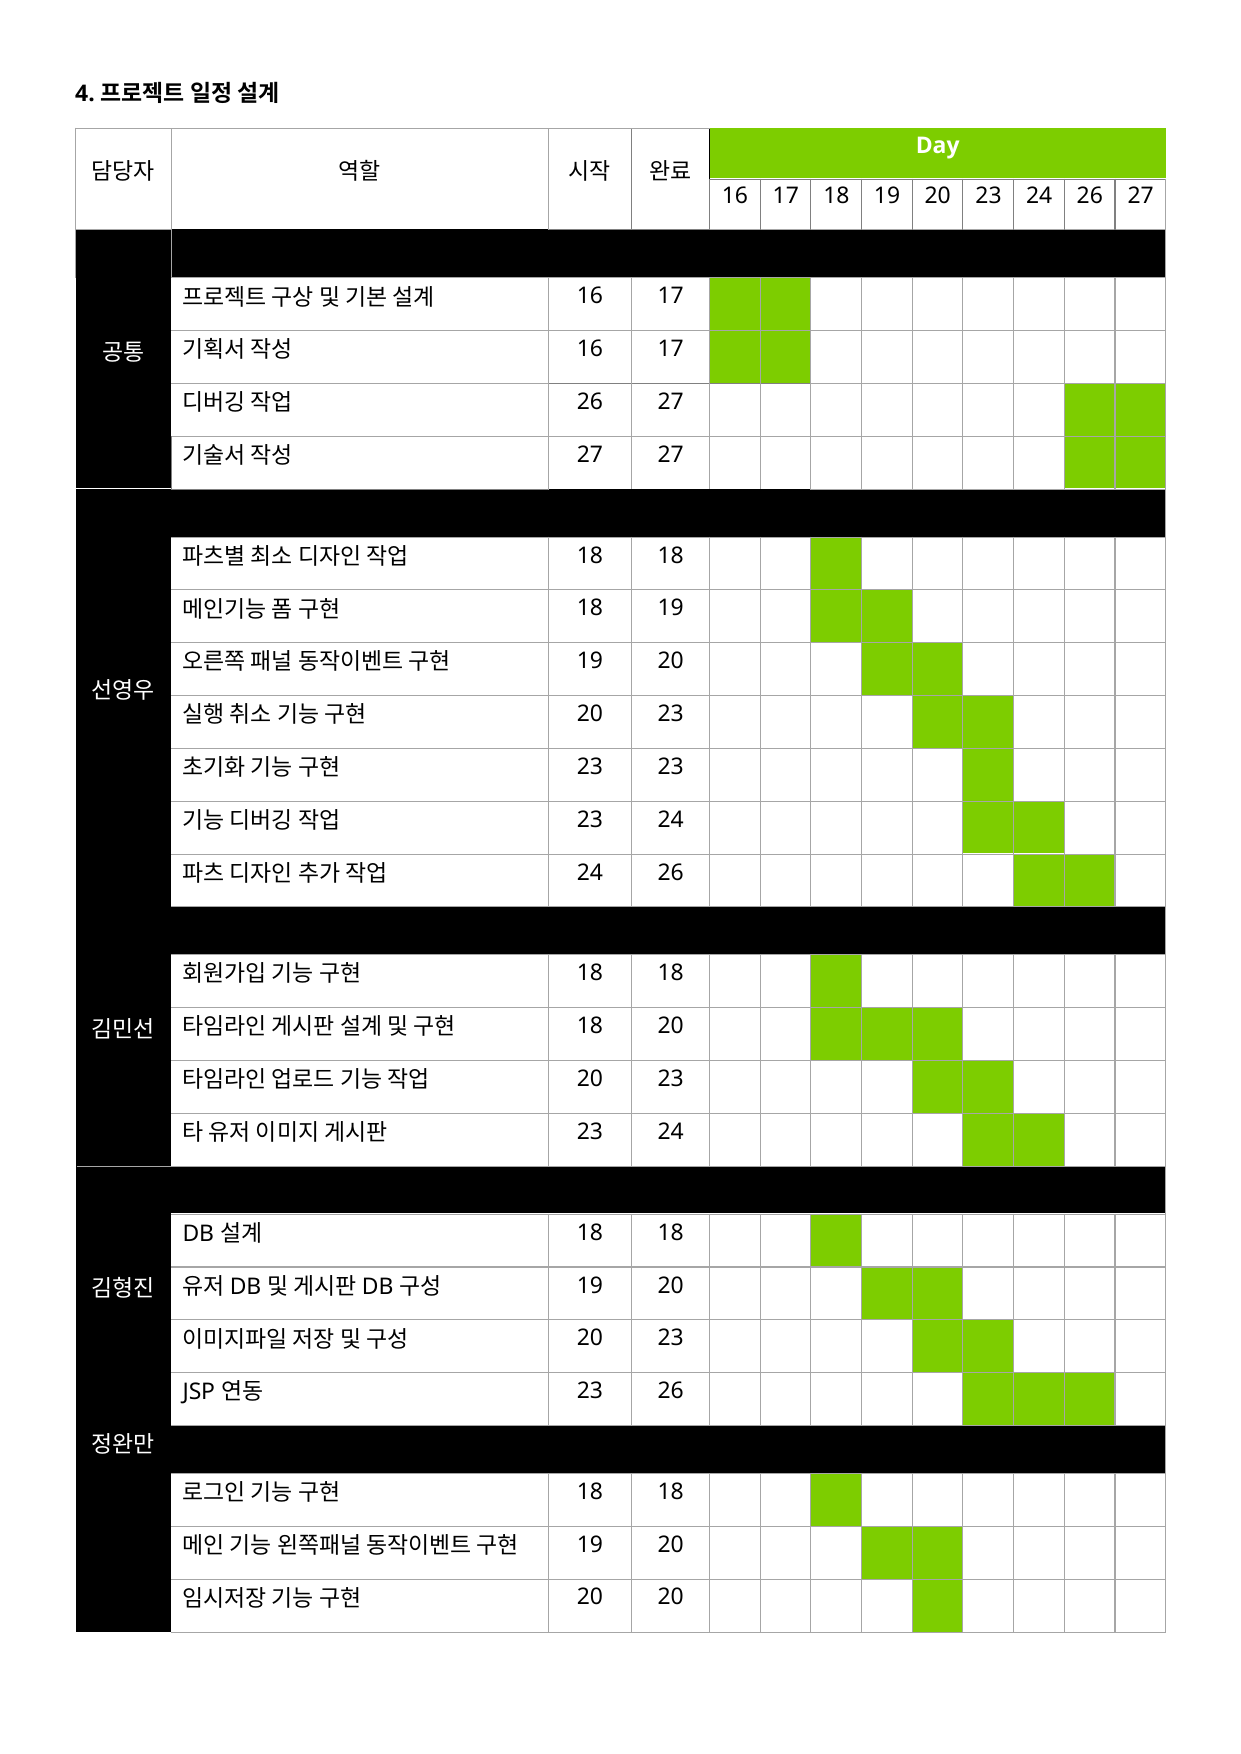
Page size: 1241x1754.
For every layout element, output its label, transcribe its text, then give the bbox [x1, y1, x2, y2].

table_cell [862, 1008, 912, 1060]
table_cell [1116, 384, 1165, 436]
table_cell [710, 855, 760, 906]
table_cell [862, 1114, 912, 1166]
table_cell [913, 1215, 962, 1266]
table_cell [913, 1114, 962, 1166]
table_cell [963, 855, 1013, 906]
table_cell 23 [632, 696, 709, 748]
table_cell [710, 384, 760, 436]
table_cell [1065, 1268, 1114, 1319]
table_cell [1014, 331, 1064, 383]
table_cell [710, 1474, 760, 1526]
table_cell [963, 1527, 1013, 1579]
table_cell [811, 1580, 861, 1632]
table_cell [811, 696, 861, 748]
table_cell [1116, 1320, 1165, 1372]
table_cell [811, 855, 861, 906]
table_cell [963, 802, 1013, 853]
table_cell 24 [1014, 180, 1064, 229]
table_cell [811, 1215, 861, 1266]
table_cell 18 [549, 955, 631, 1007]
table_cell [761, 1215, 810, 1266]
table_cell [811, 643, 861, 695]
table_cell 17 [761, 180, 810, 229]
table_cell [1116, 1474, 1165, 1526]
table_cell [710, 802, 760, 853]
table_cell [811, 331, 861, 383]
table_cell [710, 278, 760, 330]
table_cell [1065, 590, 1114, 642]
table_cell 정완만 [76, 1425, 171, 1632]
table_cell 16 [549, 278, 631, 330]
table_cell [761, 1320, 810, 1372]
table_cell [862, 331, 912, 383]
table_cell [913, 749, 962, 801]
table_cell [710, 1114, 760, 1166]
table_cell [1014, 1580, 1064, 1632]
table_cell [1065, 643, 1114, 695]
table_cell [862, 590, 912, 642]
table_cell [913, 538, 962, 589]
table_cell [1014, 1215, 1064, 1266]
table_cell [862, 855, 912, 906]
table_cell [963, 696, 1013, 748]
table_cell [761, 749, 810, 801]
table_cell 20 [549, 696, 631, 748]
table_cell [913, 643, 962, 695]
table_cell 18 [632, 1215, 709, 1266]
table_cell [963, 1215, 1013, 1266]
table_cell [811, 1320, 861, 1372]
table_cell [913, 1474, 962, 1526]
table_cell [1014, 1320, 1064, 1372]
table_cell [761, 331, 810, 383]
table_cell 23 [632, 749, 709, 801]
table_cell 초기화 기능 구현 [171, 749, 548, 801]
table_cell [171, 1167, 1165, 1213]
table_cell [862, 437, 912, 488]
table_cell [1065, 1320, 1114, 1372]
table_cell [862, 1061, 912, 1113]
table_cell [913, 1320, 962, 1372]
table_cell [811, 1061, 861, 1113]
table_cell 27 [1116, 180, 1165, 229]
table_cell [1014, 278, 1064, 330]
table_cell 20 [632, 1580, 709, 1632]
table_cell 20 [632, 643, 709, 695]
table_cell [913, 1373, 962, 1425]
table_cell [1065, 1580, 1114, 1632]
table_header 완료 [632, 129, 709, 229]
table_cell [1014, 696, 1064, 748]
table_cell [811, 1474, 861, 1526]
table_cell [1014, 1008, 1064, 1060]
table_cell [1116, 1580, 1165, 1632]
table_cell [1116, 1268, 1165, 1319]
table_cell 프로젝트 구상 및 기본 설계 [171, 278, 548, 330]
table_cell 오른쪽 패널 동작이벤트 구현 [171, 643, 548, 695]
table_cell 24 [632, 1114, 709, 1166]
table_cell 20 [913, 180, 962, 229]
table_cell [1014, 384, 1064, 436]
table_header 담당자 [76, 129, 171, 229]
table_cell [1116, 278, 1165, 330]
table_cell 20 [549, 1320, 631, 1372]
table_cell 18 [549, 538, 631, 589]
table_cell [913, 278, 962, 330]
table_cell 19 [632, 590, 709, 642]
table_cell 23 [549, 1373, 631, 1425]
table_cell [710, 1268, 760, 1319]
table_cell 회원가입 기능 구현 [171, 955, 548, 1007]
table_cell 26 [1065, 180, 1114, 229]
table_cell 27 [632, 384, 709, 436]
table_cell 19 [549, 1268, 631, 1319]
table_cell [913, 437, 962, 488]
table_cell [963, 590, 1013, 642]
table_cell 파츠별 최소 디자인 작업 [171, 538, 548, 589]
table_cell [963, 643, 1013, 695]
table_cell [1065, 278, 1114, 330]
table_cell 17 [632, 331, 709, 383]
table_cell 18 [811, 180, 861, 229]
table_cell [1014, 590, 1064, 642]
table_cell DB 설계 [171, 1215, 548, 1266]
table_cell [1116, 590, 1165, 642]
table_cell 18 [549, 590, 631, 642]
table_cell [1116, 1008, 1165, 1060]
table_cell 19 [549, 643, 631, 695]
table_cell [913, 1008, 962, 1060]
table_cell [761, 1061, 810, 1113]
table_cell 공통 [76, 230, 171, 488]
table_cell 20 [632, 1268, 709, 1319]
table_cell [1116, 1061, 1165, 1113]
table_cell [1014, 1474, 1064, 1526]
table_cell [862, 384, 912, 436]
table_cell 27 [549, 437, 631, 488]
table_cell [1116, 955, 1165, 1007]
table_cell [1116, 749, 1165, 801]
table_cell 김형진 [76, 1167, 171, 1425]
table_cell [963, 1320, 1013, 1372]
table_cell [710, 1373, 760, 1425]
table_cell 27 [632, 437, 709, 488]
table_cell [710, 1008, 760, 1060]
table_cell [963, 955, 1013, 1007]
table_cell [171, 489, 1165, 537]
table_cell [1014, 1373, 1064, 1425]
table_cell [172, 229, 1165, 277]
table_cell [811, 749, 861, 801]
table_cell 김민선 [76, 907, 171, 1166]
table_cell 디버깅 작업 [171, 384, 548, 436]
table_cell 24 [549, 855, 631, 906]
table_cell [1065, 696, 1114, 748]
table_cell [710, 331, 760, 383]
table_cell [1014, 955, 1064, 1007]
table_cell [1116, 855, 1165, 906]
table_cell [811, 538, 861, 589]
table_cell [1014, 855, 1064, 906]
table_cell [913, 955, 962, 1007]
table_cell [1014, 643, 1064, 695]
table_cell [963, 538, 1013, 589]
table_cell [710, 643, 760, 695]
table_cell [1065, 1527, 1114, 1579]
table_cell [1065, 1215, 1114, 1266]
table_cell [862, 749, 912, 801]
table_cell 16 [549, 331, 631, 383]
table_cell [913, 590, 962, 642]
table_cell [710, 1061, 760, 1113]
table_cell [710, 696, 760, 748]
table_cell 23 [549, 802, 631, 853]
table_cell [963, 384, 1013, 436]
table_cell [761, 643, 810, 695]
table_cell [761, 696, 810, 748]
table_cell 18 [549, 1008, 631, 1060]
table_cell [913, 802, 962, 853]
table_cell [811, 1268, 861, 1319]
table_cell 23 [632, 1320, 709, 1372]
table_cell [710, 538, 760, 589]
table_cell [963, 1580, 1013, 1632]
table_cell [862, 802, 912, 853]
table_cell [1014, 1268, 1064, 1319]
table_cell 23 [963, 180, 1013, 229]
table_cell [1065, 384, 1114, 436]
table_cell 18 [632, 1474, 709, 1526]
table_cell 18 [549, 1474, 631, 1526]
table_cell [1014, 1114, 1064, 1166]
table_cell [1116, 1215, 1165, 1266]
table_cell [963, 437, 1013, 488]
table_cell [862, 278, 912, 330]
table_cell [963, 1373, 1013, 1425]
table_cell 24 [632, 802, 709, 853]
table_cell [1065, 1114, 1114, 1166]
table_cell 19 [549, 1527, 631, 1579]
table_cell [811, 278, 861, 330]
table_cell [1116, 1114, 1165, 1166]
table_cell [710, 437, 760, 488]
table_cell [811, 955, 861, 1007]
table_cell [811, 1527, 861, 1579]
table_cell [1014, 1527, 1064, 1579]
table_cell [761, 802, 810, 853]
table_cell 16 [710, 180, 760, 229]
table_cell [761, 590, 810, 642]
table_cell 타임라인 업로드 기능 작업 [171, 1061, 548, 1113]
table_cell [761, 278, 810, 330]
table_cell [1014, 802, 1064, 853]
table_cell [761, 1527, 810, 1579]
table_cell [963, 331, 1013, 383]
table_cell [862, 1580, 912, 1632]
table_cell [1014, 437, 1064, 488]
table_cell [710, 749, 760, 801]
table_cell [1065, 538, 1114, 589]
table_cell [761, 384, 810, 436]
table_cell [811, 590, 861, 642]
table_cell [862, 696, 912, 748]
table_cell [710, 1527, 760, 1579]
table_cell [1116, 802, 1165, 853]
text 4. 프로젝트 일정 설계 [75, 75, 1165, 108]
table_cell [963, 749, 1013, 801]
table_cell 23 [632, 1061, 709, 1113]
table_cell [710, 1320, 760, 1372]
table_cell [1065, 1008, 1114, 1060]
table_cell [811, 802, 861, 853]
table_header 역할 [172, 129, 548, 229]
table_cell 26 [632, 855, 709, 906]
table_cell [761, 437, 810, 488]
table_cell [1116, 1373, 1165, 1425]
table_cell [963, 1061, 1013, 1113]
table_cell [862, 643, 912, 695]
table_cell [761, 1373, 810, 1425]
table_cell 실행 취소 기능 구현 [171, 696, 548, 748]
table_cell [710, 955, 760, 1007]
table_header Day [710, 128, 1166, 178]
table_cell 20 [632, 1527, 709, 1579]
table_cell [811, 437, 861, 488]
table_cell 임시저장 기능 구현 [171, 1580, 548, 1632]
table_cell [171, 1426, 1165, 1473]
table_cell [913, 1580, 962, 1632]
table_cell [1014, 749, 1064, 801]
table_cell [1065, 1373, 1114, 1425]
table_cell [913, 855, 962, 906]
table_cell [913, 331, 962, 383]
table_cell 기술서 작성 [172, 437, 548, 488]
table_cell 로그인 기능 구현 [171, 1474, 548, 1526]
table_cell [811, 1008, 861, 1060]
table_cell [1065, 1474, 1114, 1526]
table_cell 26 [549, 384, 631, 436]
table_cell 메인 기능 왼쪽패널 동작이벤트 구현 [171, 1527, 548, 1579]
table_cell 19 [862, 180, 912, 229]
table_cell [761, 538, 810, 589]
table_cell [862, 538, 912, 589]
table_cell 20 [549, 1580, 631, 1632]
table_cell [963, 1268, 1013, 1319]
table_cell [862, 1527, 912, 1579]
table_cell 타임라인 게시판 설계 및 구현 [171, 1008, 548, 1060]
table_cell [862, 1268, 912, 1319]
table_cell 메인기능 폼 구현 [171, 590, 548, 642]
table_cell [811, 1373, 861, 1425]
table_cell [1116, 1527, 1165, 1579]
table_cell [1065, 1061, 1114, 1113]
table_cell [1116, 643, 1165, 695]
table_cell [1014, 1061, 1064, 1113]
table_cell [1065, 955, 1114, 1007]
table_cell 23 [549, 749, 631, 801]
table_cell [963, 1474, 1013, 1526]
table_cell [811, 1114, 861, 1166]
table_cell 20 [549, 1061, 631, 1113]
table_cell [761, 1114, 810, 1166]
table_cell JSP 연동 [171, 1373, 548, 1425]
table_cell 18 [549, 1215, 631, 1266]
table_cell [710, 1215, 760, 1266]
table_cell 유저 DB 및 게시판 DB 구성 [171, 1268, 548, 1319]
table_cell [710, 590, 760, 642]
table_cell [963, 1008, 1013, 1060]
table_cell [862, 955, 912, 1007]
table_cell [1014, 538, 1064, 589]
table_cell [710, 1580, 760, 1632]
table_cell 18 [632, 955, 709, 1007]
table_cell [862, 1215, 912, 1266]
table_cell [761, 855, 810, 906]
table_cell 23 [549, 1114, 631, 1166]
table_cell [913, 384, 962, 436]
table_cell 17 [632, 278, 709, 330]
table_cell [811, 384, 861, 436]
table_header 시작 [549, 129, 631, 229]
table_cell 선영우 [76, 489, 171, 906]
table_cell [963, 278, 1013, 330]
table_cell [1116, 331, 1165, 383]
table_cell [1116, 437, 1165, 488]
table_cell [1065, 749, 1114, 801]
table_cell [761, 1580, 810, 1632]
table_cell [862, 1474, 912, 1526]
table_cell [761, 955, 810, 1007]
table_cell [913, 696, 962, 748]
table_cell [761, 1008, 810, 1060]
table_cell [1065, 802, 1114, 853]
table_cell [1116, 696, 1165, 748]
table_cell [862, 1373, 912, 1425]
table_cell [761, 1268, 810, 1319]
table_cell 파츠 디자인 추가 작업 [171, 855, 548, 906]
table_cell [1065, 437, 1114, 488]
table_cell 26 [632, 1373, 709, 1425]
table_cell [1116, 538, 1165, 589]
table_cell [1065, 855, 1114, 906]
table_cell [913, 1268, 962, 1319]
table_cell [862, 1320, 912, 1372]
table_cell 20 [632, 1008, 709, 1060]
table_cell [761, 1474, 810, 1526]
table_cell 기능 디버깅 작업 [171, 802, 548, 853]
table_cell [1065, 331, 1114, 383]
table_cell [913, 1527, 962, 1579]
table_cell 18 [632, 538, 709, 589]
table_cell 이미지파일 저장 및 구성 [171, 1320, 548, 1372]
table_cell [963, 1114, 1013, 1166]
table_cell 기획서 작성 [171, 331, 548, 383]
table_cell [913, 1061, 962, 1113]
table_cell 타 유저 이미지 게시판 [171, 1114, 548, 1166]
table_cell [171, 907, 1165, 954]
